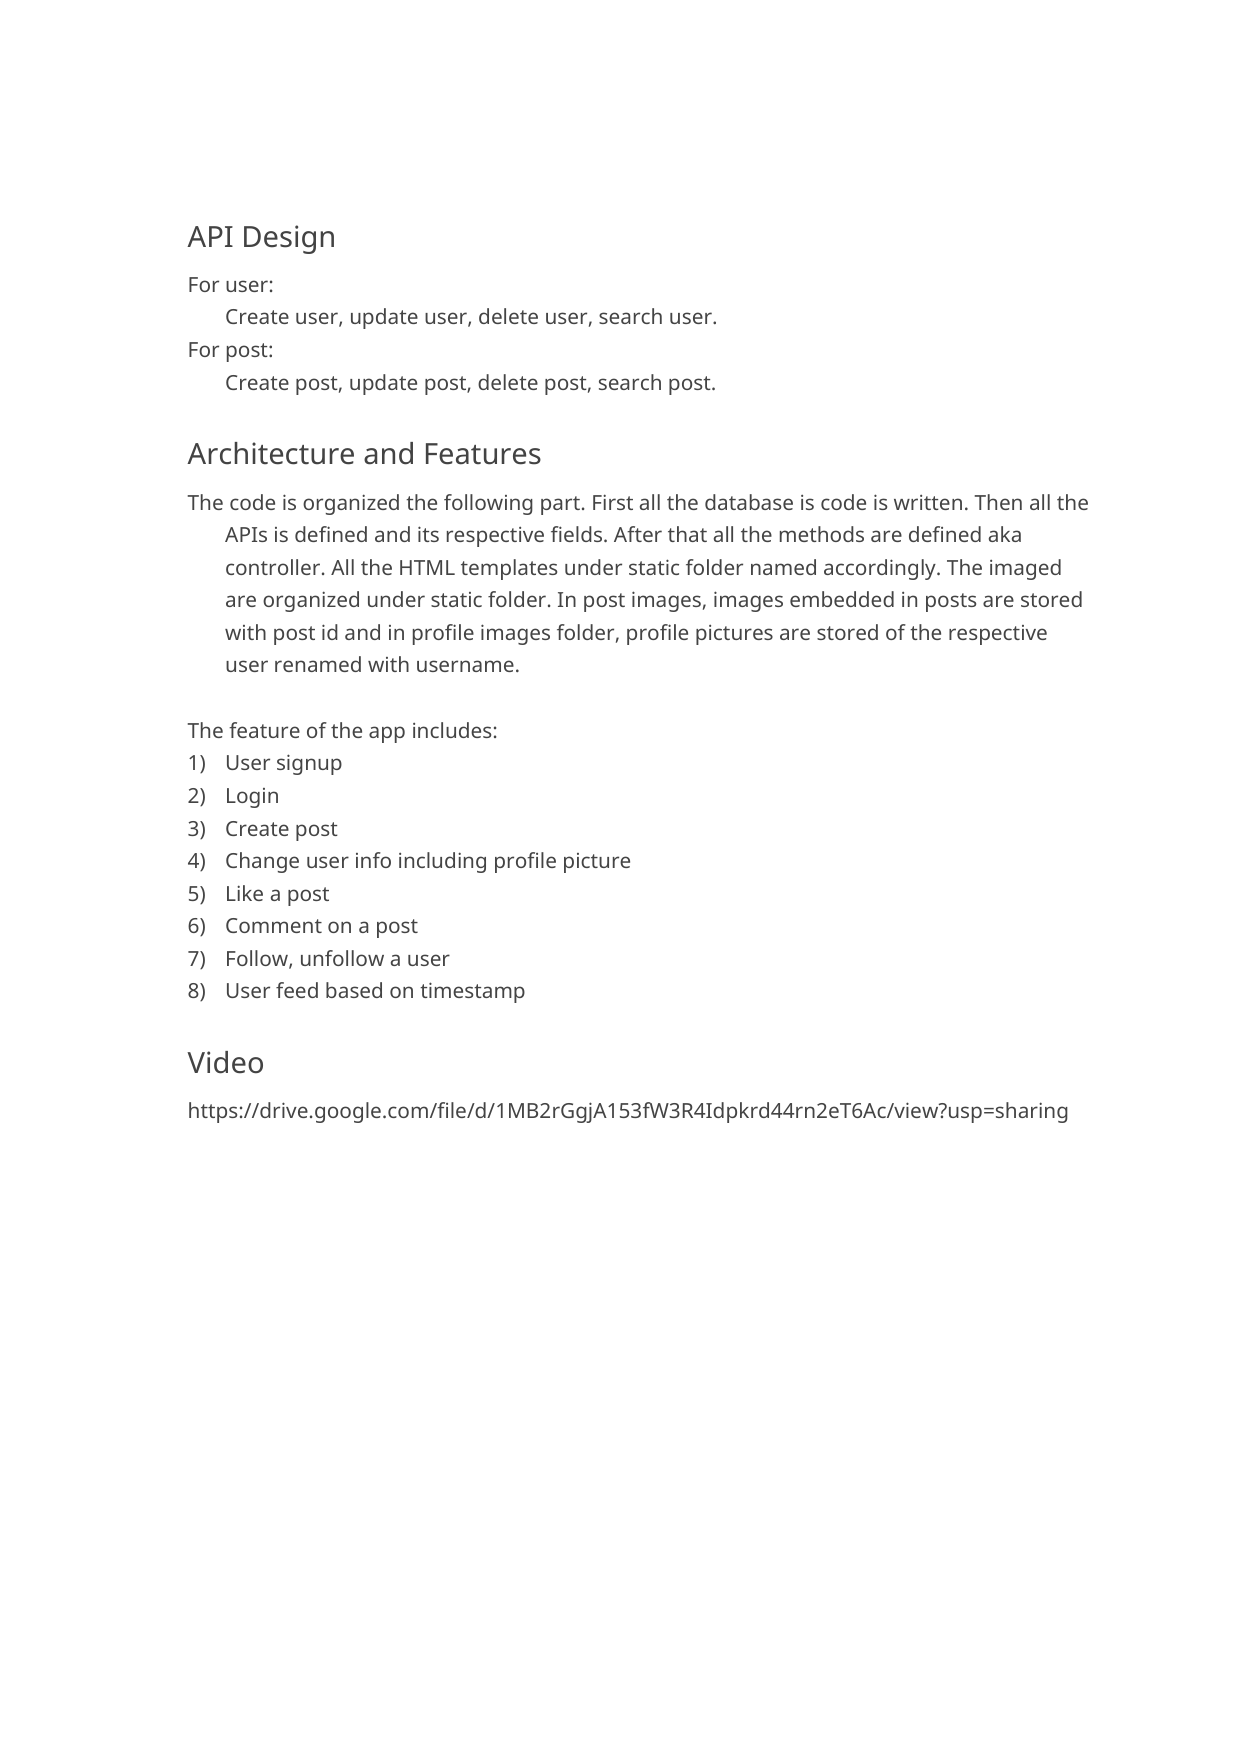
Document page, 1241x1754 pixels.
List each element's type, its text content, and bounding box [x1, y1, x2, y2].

subtitle API Design [187, 216, 1090, 256]
subtitle Video [187, 1043, 1090, 1082]
list Login [187, 781, 1090, 809]
text The feature of the app includes: [187, 716, 1090, 744]
list User signup [187, 748, 1090, 777]
text The code is organized the following part. First all the database is code is written. Then all the APIs is defined and its respective fields. After that all the methods are defined aka controller. All the HTML templates under static folder named accordingly. The imaged are organized under static folder. In post images, images embedded in posts are stored with post id and in profile images folder, profile pictures are stored of the respective user renamed with username. [187, 488, 1090, 679]
list Create post [187, 814, 1090, 842]
text For user: [187, 270, 1090, 298]
list User feed based on timestamp [187, 977, 1090, 1005]
subtitle Architecture and Features [187, 434, 1090, 473]
list Change user info including profile picture [187, 846, 1090, 875]
list Like a post [187, 879, 1090, 907]
text For post: [187, 335, 1090, 363]
text Create post, update post, delete post, search post. [187, 368, 1090, 396]
text Create user, update user, delete user, search user. [187, 302, 1090, 331]
list Comment on a post [187, 911, 1090, 940]
list Follow, unfollow a user [187, 944, 1090, 972]
text https://drive.google.com/file/d/1MB2rGgjA153fW3R4Idpkrd44rn2eT6Ac/view?usp=sharing [187, 1097, 1090, 1125]
